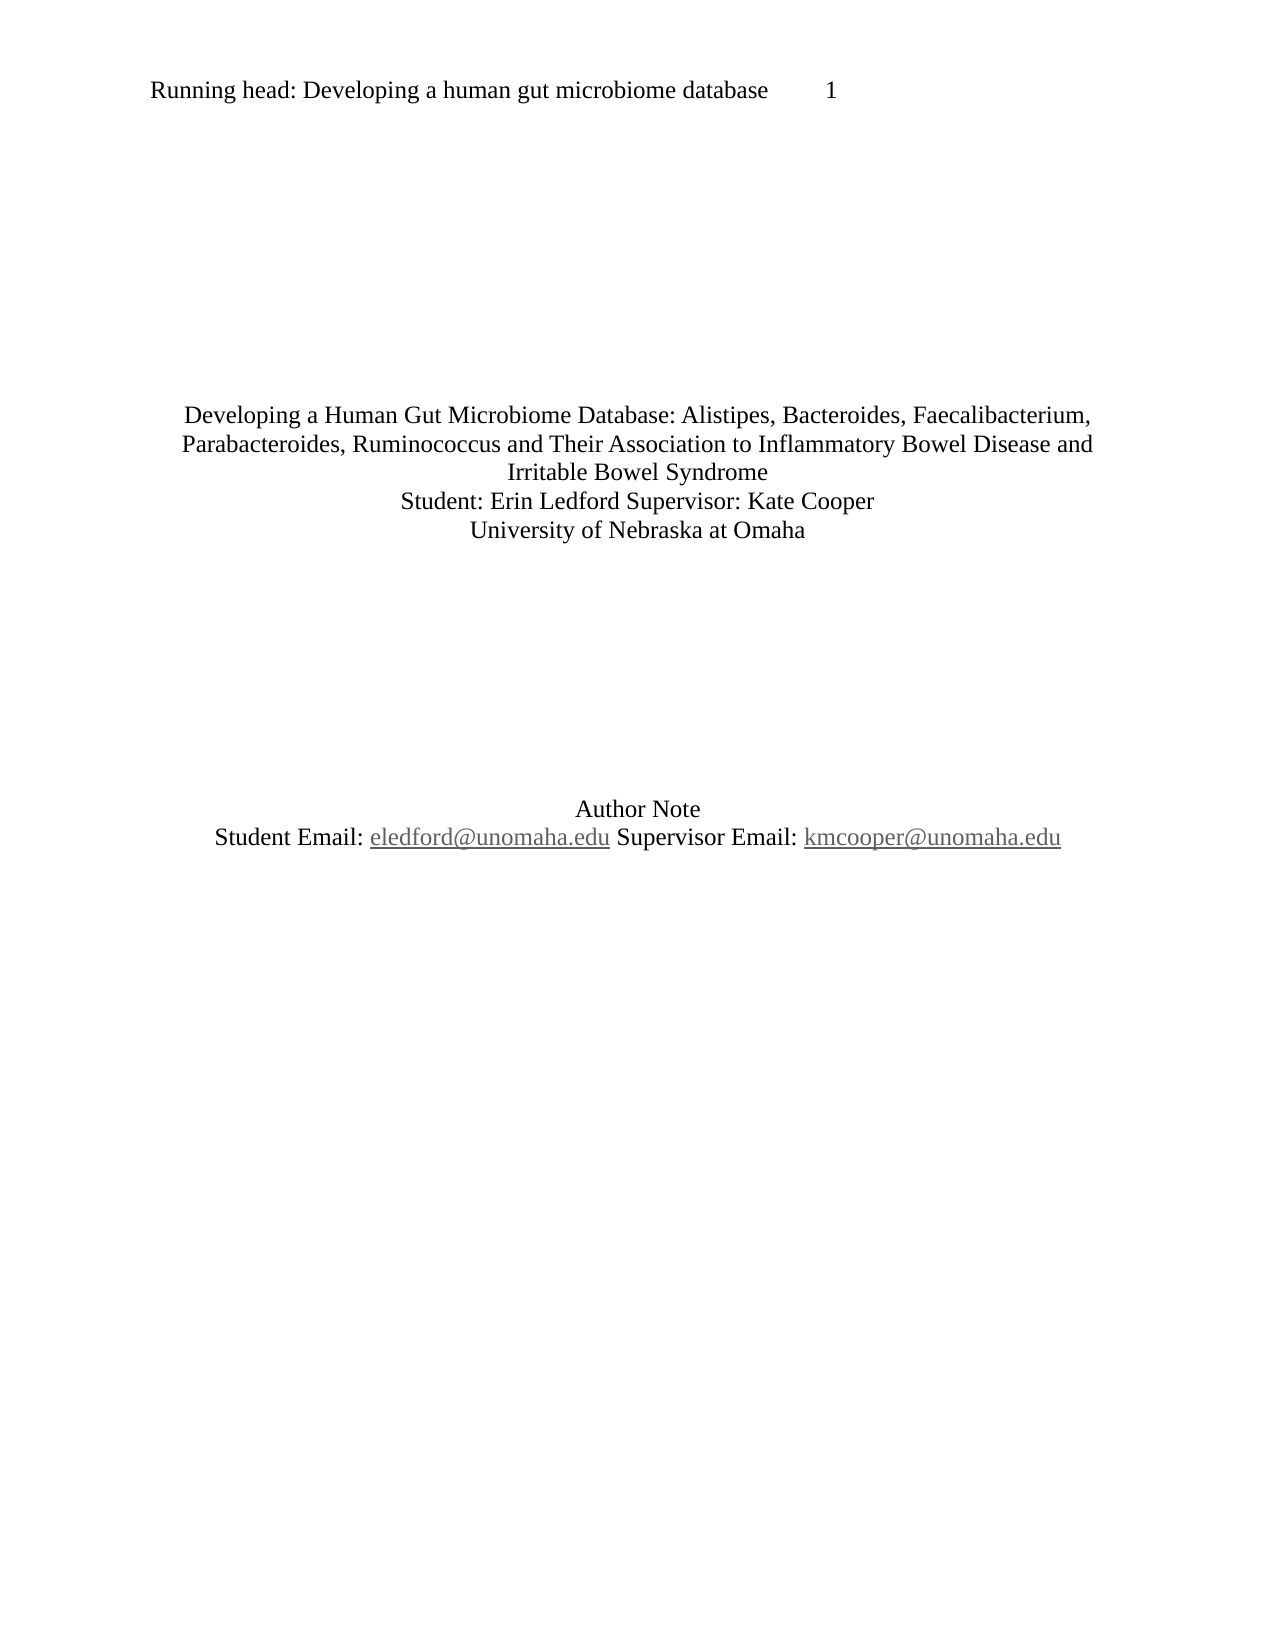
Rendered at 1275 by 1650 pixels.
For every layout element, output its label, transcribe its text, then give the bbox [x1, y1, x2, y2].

title Student: Erin Ledford Supervisor: Kate Cooper [150, 486, 1125, 515]
title Student Email: eledford@unomaha.edu Supervisor Email: kmcooper@unomaha.edu [150, 822, 1125, 851]
title University of Nebraska at Omaha [150, 515, 1125, 544]
